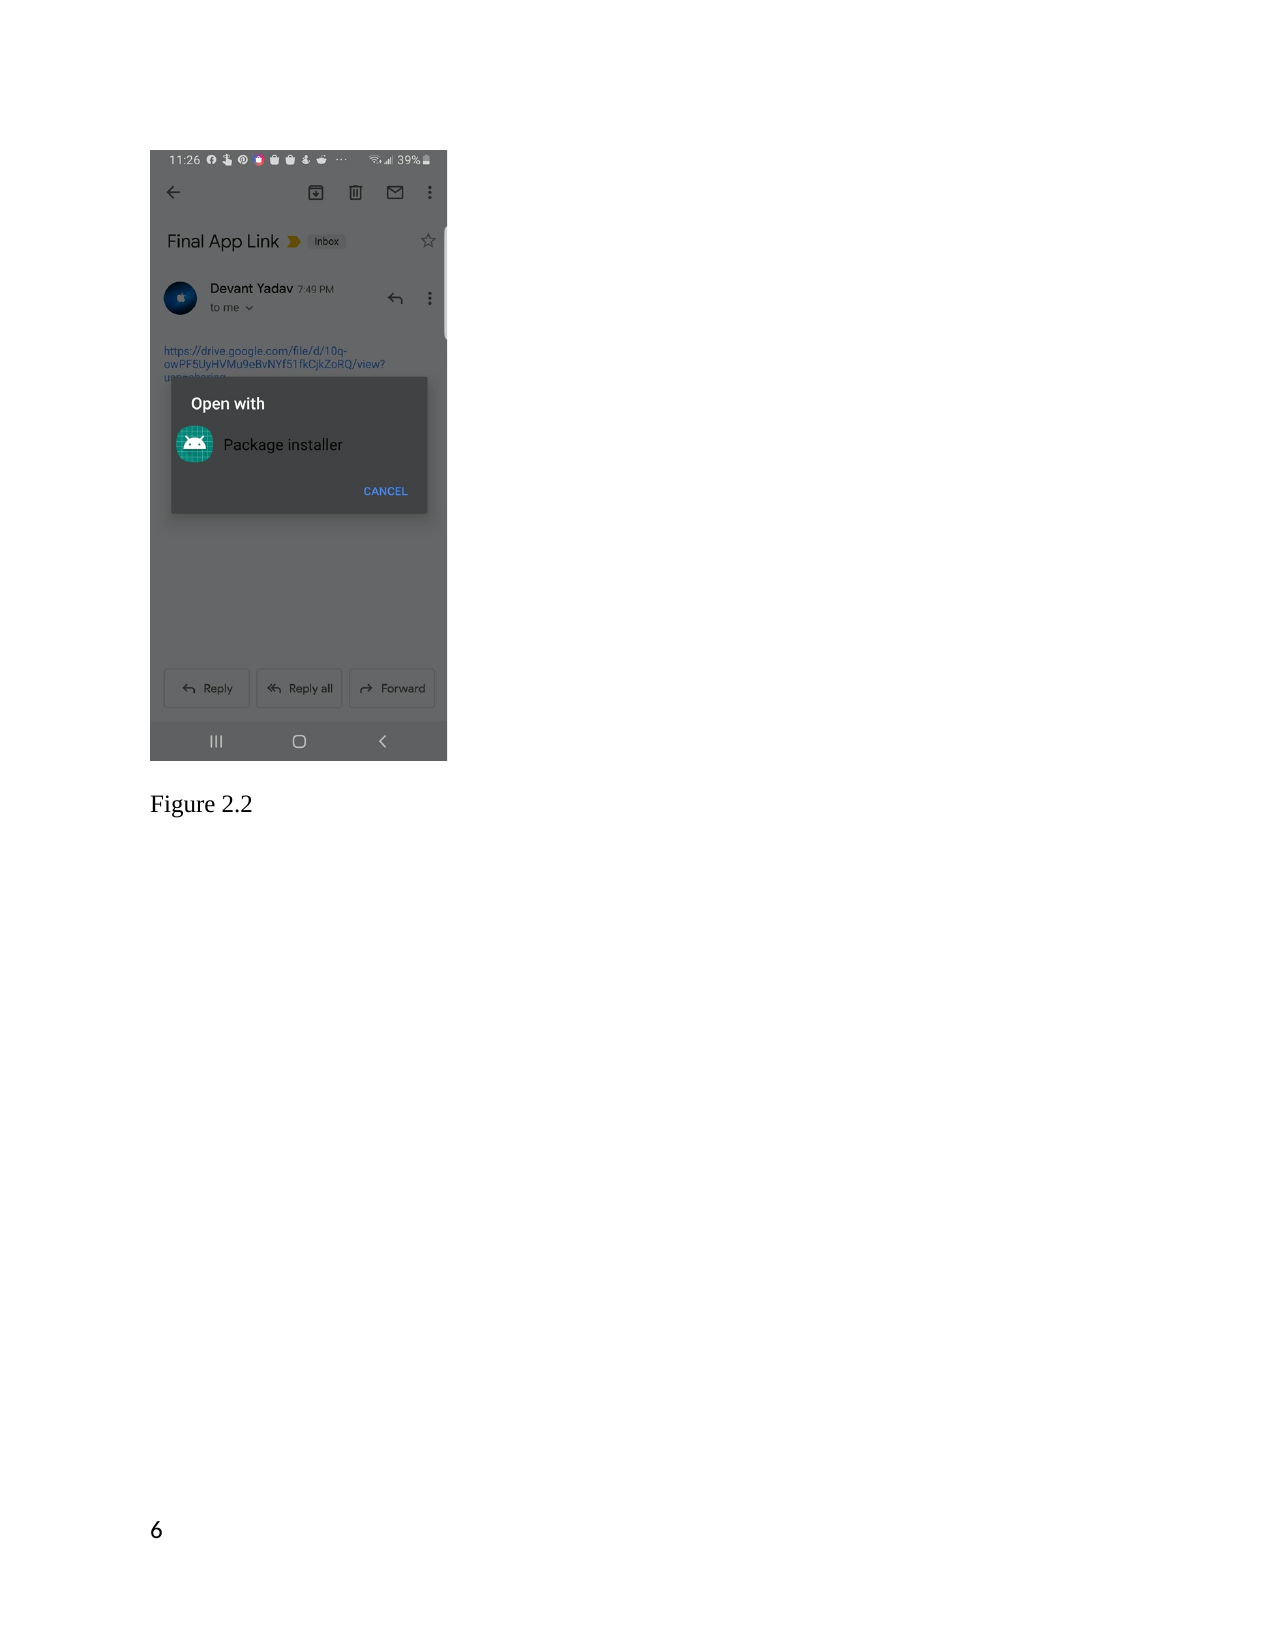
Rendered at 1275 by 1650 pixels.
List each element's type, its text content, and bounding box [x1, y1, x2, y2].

text Figure 2.2 [150, 789, 1125, 818]
picture [150, 150, 448, 761]
